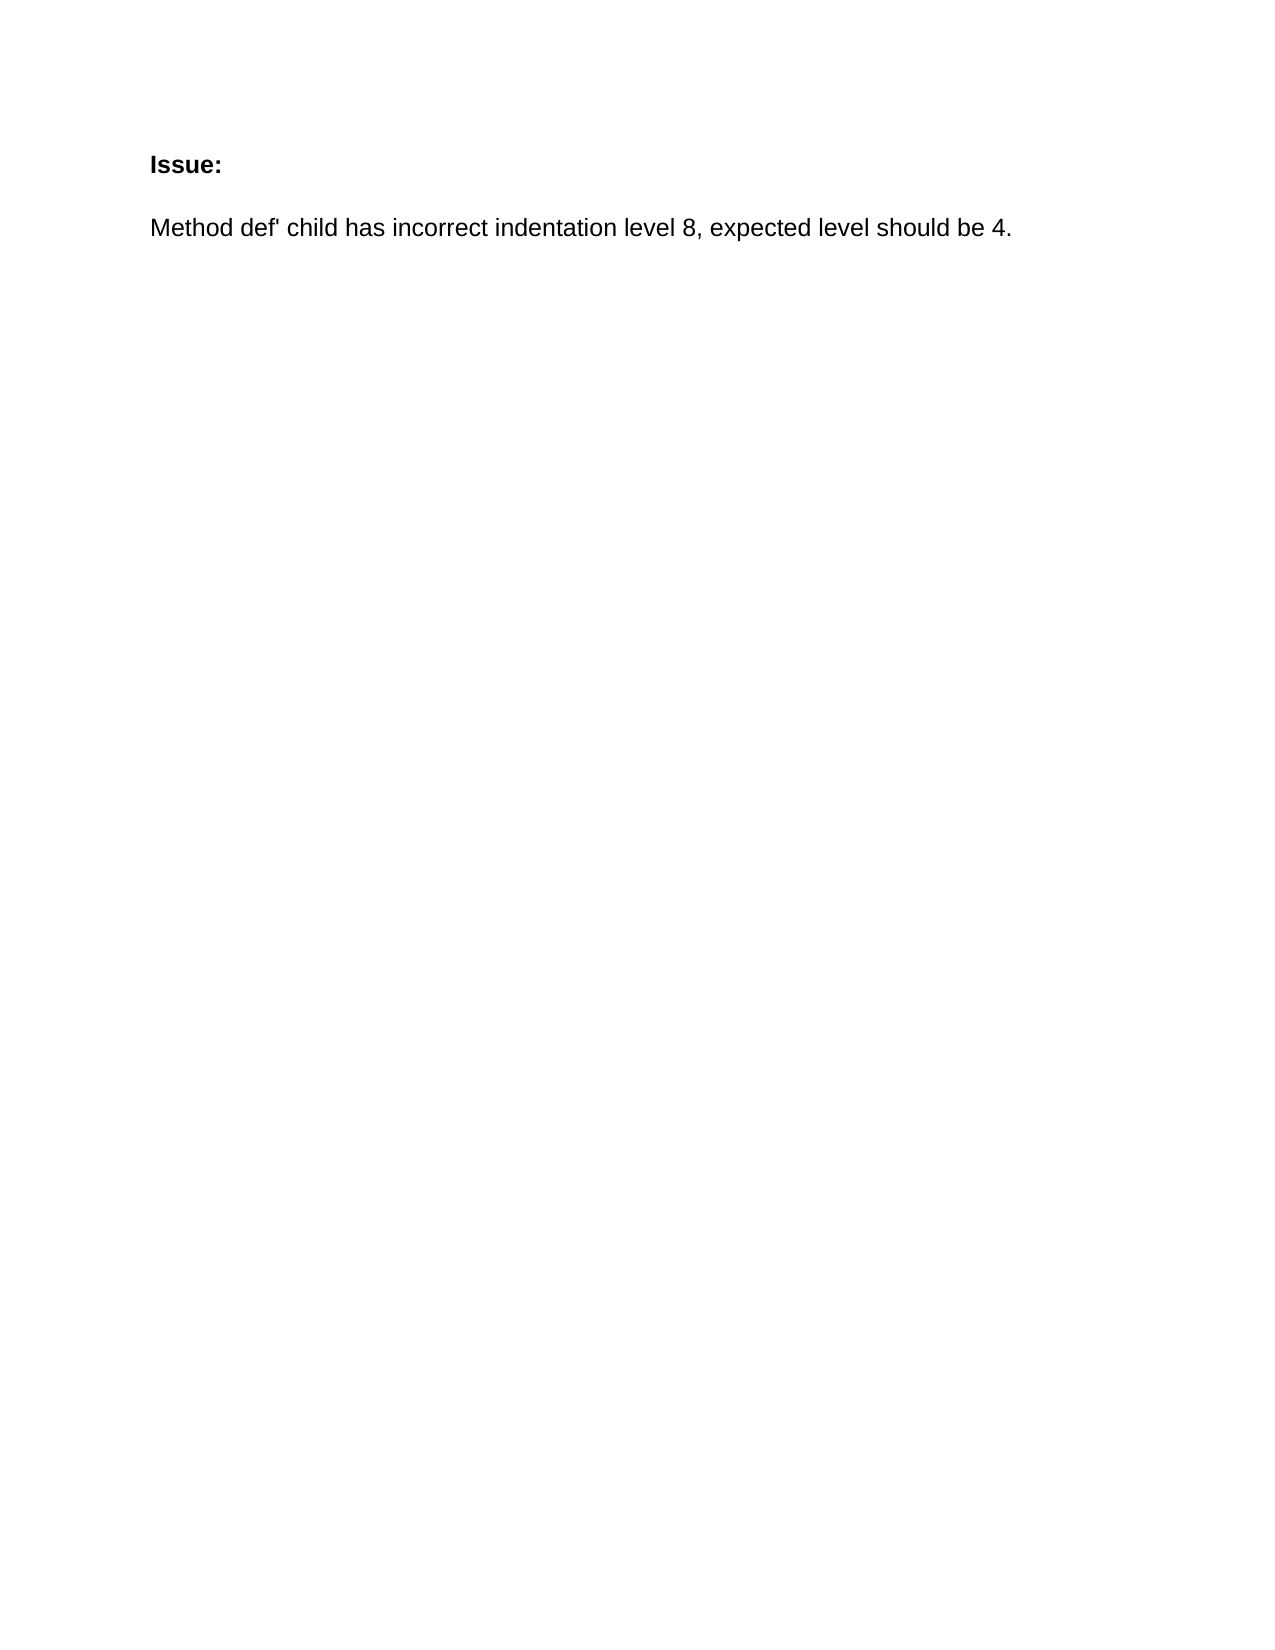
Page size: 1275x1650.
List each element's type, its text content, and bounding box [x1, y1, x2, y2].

text Issue: [150, 150, 1125, 179]
text Method def' child has incorrect indentation level 8, expected level should be 4. [150, 213, 1125, 242]
